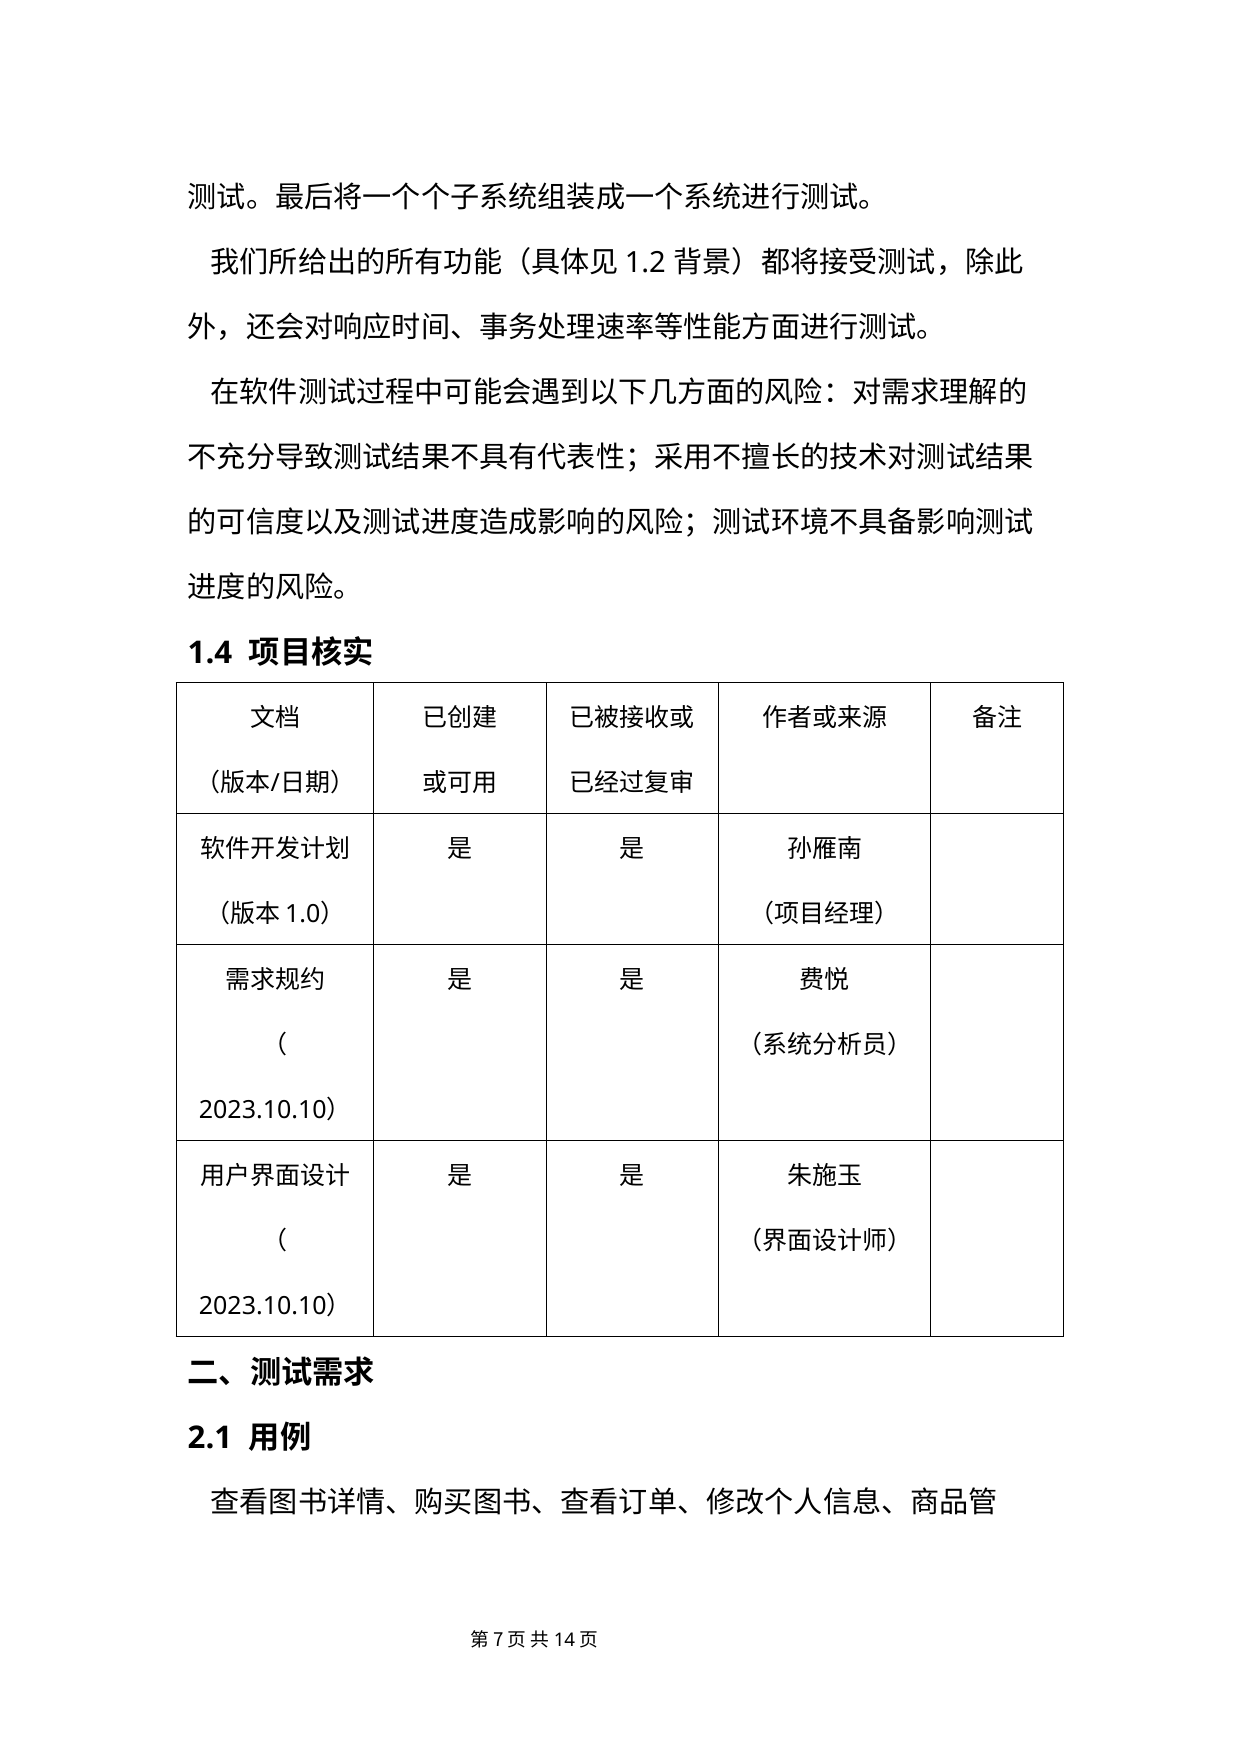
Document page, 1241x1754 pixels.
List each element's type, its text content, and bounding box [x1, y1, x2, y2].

table_cell [931, 814, 1063, 944]
list 2.1 用例 [187, 1402, 1053, 1467]
table_cell 费悦 （系统分析员） [719, 945, 930, 1140]
table_header 已被接收或 已经过复审 [547, 683, 718, 813]
table_header 备注 [931, 683, 1063, 813]
list 在软件测试过程中可能会遇到以下几方面的风险：对需求理解的不充分导致测试结果不具有代表性；采用不擅长的技术对测试结果的可信度以及测试进度造成影响的风险；测试环境不具备影响测试进度的风险。 [187, 357, 1053, 617]
table_cell 是 [547, 814, 718, 944]
list 项目核实 [187, 617, 1053, 682]
table_cell 软件开发计划 （版本1.0） [177, 814, 373, 944]
table_cell 需求规约 （2023.10.10） [177, 945, 373, 1140]
table_header 已创建 或可用 [374, 683, 546, 813]
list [187, 162, 1053, 227]
table_cell 是 [374, 814, 546, 944]
table_cell 是 [547, 1141, 718, 1336]
table_cell 朱施玉 （界面设计师） [719, 1141, 930, 1336]
table_cell [931, 1141, 1063, 1336]
table_cell 孙雁南 （项目经理） [719, 814, 930, 944]
table_cell [931, 945, 1063, 1140]
table_cell 用户界面设计 （2023.10.10） [177, 1141, 373, 1336]
table_cell 是 [374, 1141, 546, 1336]
table_header 作者或来源 [719, 683, 930, 813]
table_cell 是 [547, 945, 718, 1140]
table_header 文档 （版本/日期） [177, 683, 373, 813]
list 我们所给出的所有功能（具体见1.2 背景）都将接受测试，除此外，还会对响应时间、事务处理速率等性能方面进行测试。 [187, 227, 1053, 357]
table_cell 是 [374, 945, 546, 1140]
list 测试需求 [187, 1337, 1053, 1402]
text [187, 1467, 1053, 1532]
